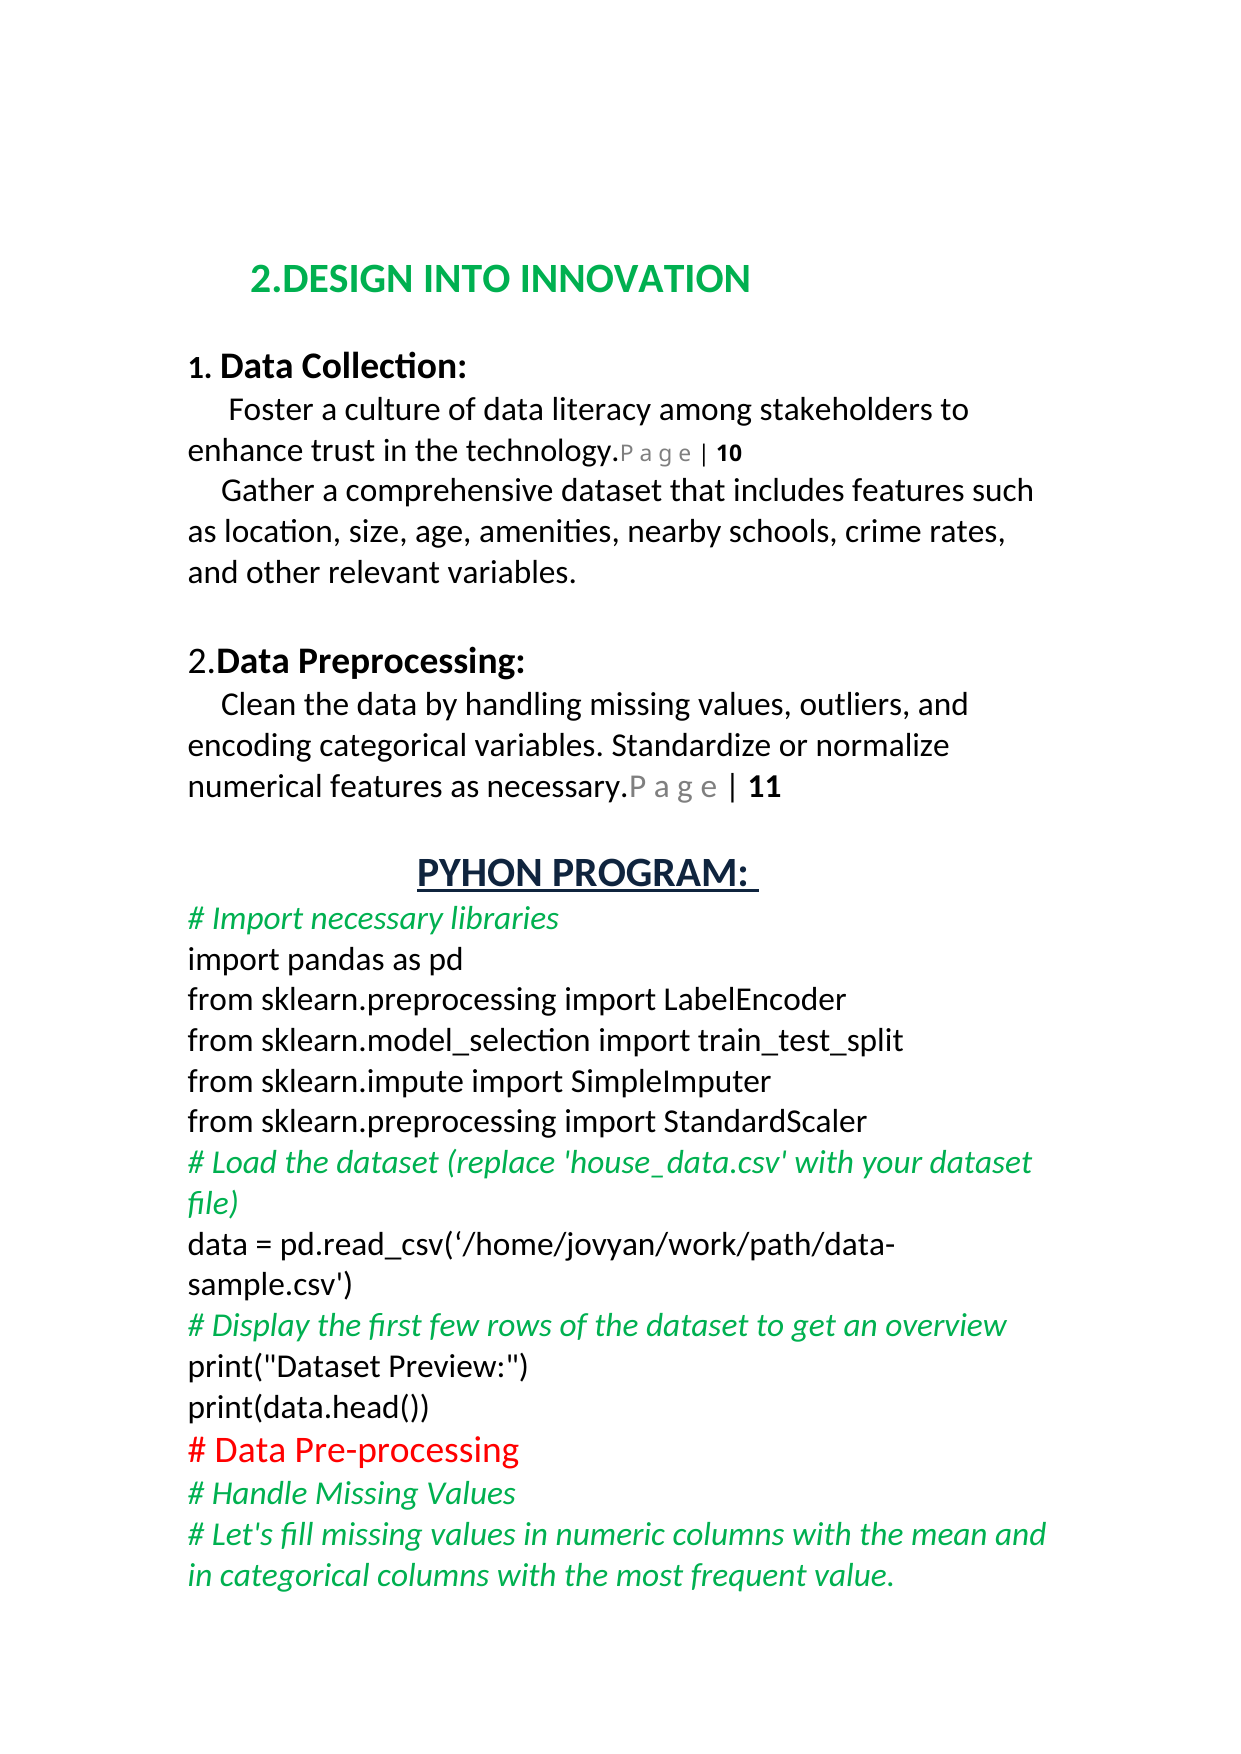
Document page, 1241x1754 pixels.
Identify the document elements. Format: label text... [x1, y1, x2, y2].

text # Handle Missing Values [187, 1472, 1053, 1513]
text # Let's fill missing values in numeric columns with the mean and in categorical columns with the most frequent value. [187, 1513, 1053, 1594]
text PYHON PROGRAM: [187, 846, 1053, 897]
text data = pd.read_csv(‘/home/jovyan/work/path/data-sample.csv') [187, 1223, 1053, 1304]
text Gather a comprehensive dataset that includes features such as location, size, age, amenities, nearby schools, crime rates, and other relevant variables. [187, 469, 1053, 591]
text # Display the first few rows of the dataset to get an overview [187, 1304, 1053, 1345]
text Clean the data by handling missing values, outliers, and [187, 683, 1053, 724]
text import pandas as pd [187, 938, 1053, 978]
text # Import necessary libraries [187, 897, 1053, 938]
text 1. Data Collection: [187, 342, 1053, 388]
text 2.Data Preprocessing: [187, 637, 1053, 683]
text # Data Pre-processing [187, 1426, 1053, 1472]
text from sklearn.impute import SimpleImputer [187, 1060, 1053, 1101]
text # Load the dataset (replace 'house_data.csv' with your dataset file) [187, 1141, 1053, 1223]
text print(data.head()) [187, 1386, 1053, 1426]
text from sklearn.model_selection import train_test_split [187, 1019, 1053, 1060]
text print("Dataset Preview:") [187, 1345, 1053, 1386]
text Foster a culture of data literacy among stakeholders to enhance trust in the technology.P a g e | 10 [187, 388, 1053, 469]
text encoding categorical variables. Standardize or normalize numerical features as necessary.P a g e | 11 [187, 724, 1053, 805]
text from sklearn.preprocessing import LabelEncoder [187, 978, 1053, 1019]
text from sklearn.preprocessing import StandardScaler [187, 1101, 1053, 1141]
text 2.DESIGN INTO INNOVATION [187, 252, 1053, 302]
